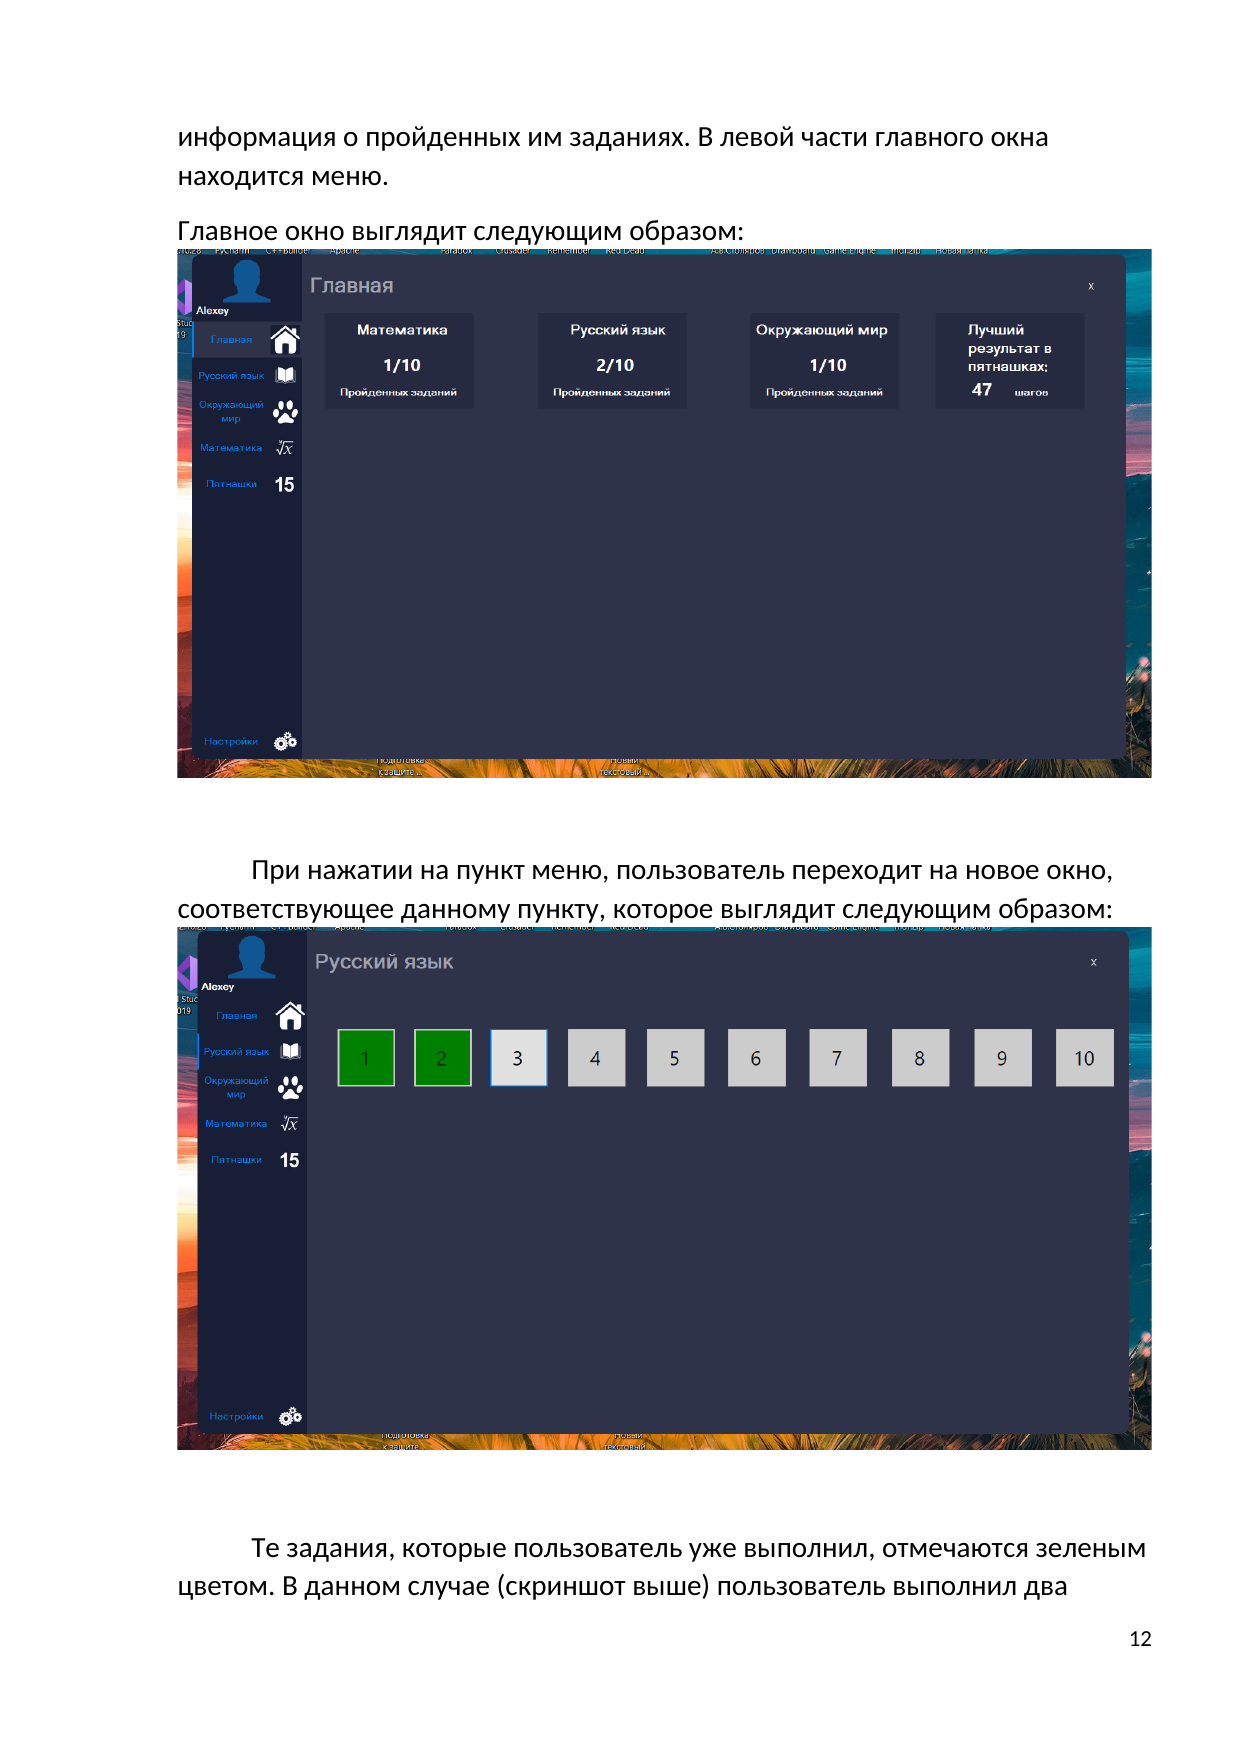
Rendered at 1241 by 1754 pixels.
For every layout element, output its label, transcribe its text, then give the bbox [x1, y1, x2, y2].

text Главное окно выглядит следующим образом: [177, 212, 1152, 249]
picture [1142, 604, 1152, 608]
picture [177, 927, 1152, 1450]
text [177, 1450, 1152, 1603]
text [177, 118, 1152, 192]
picture [177, 249, 1152, 778]
